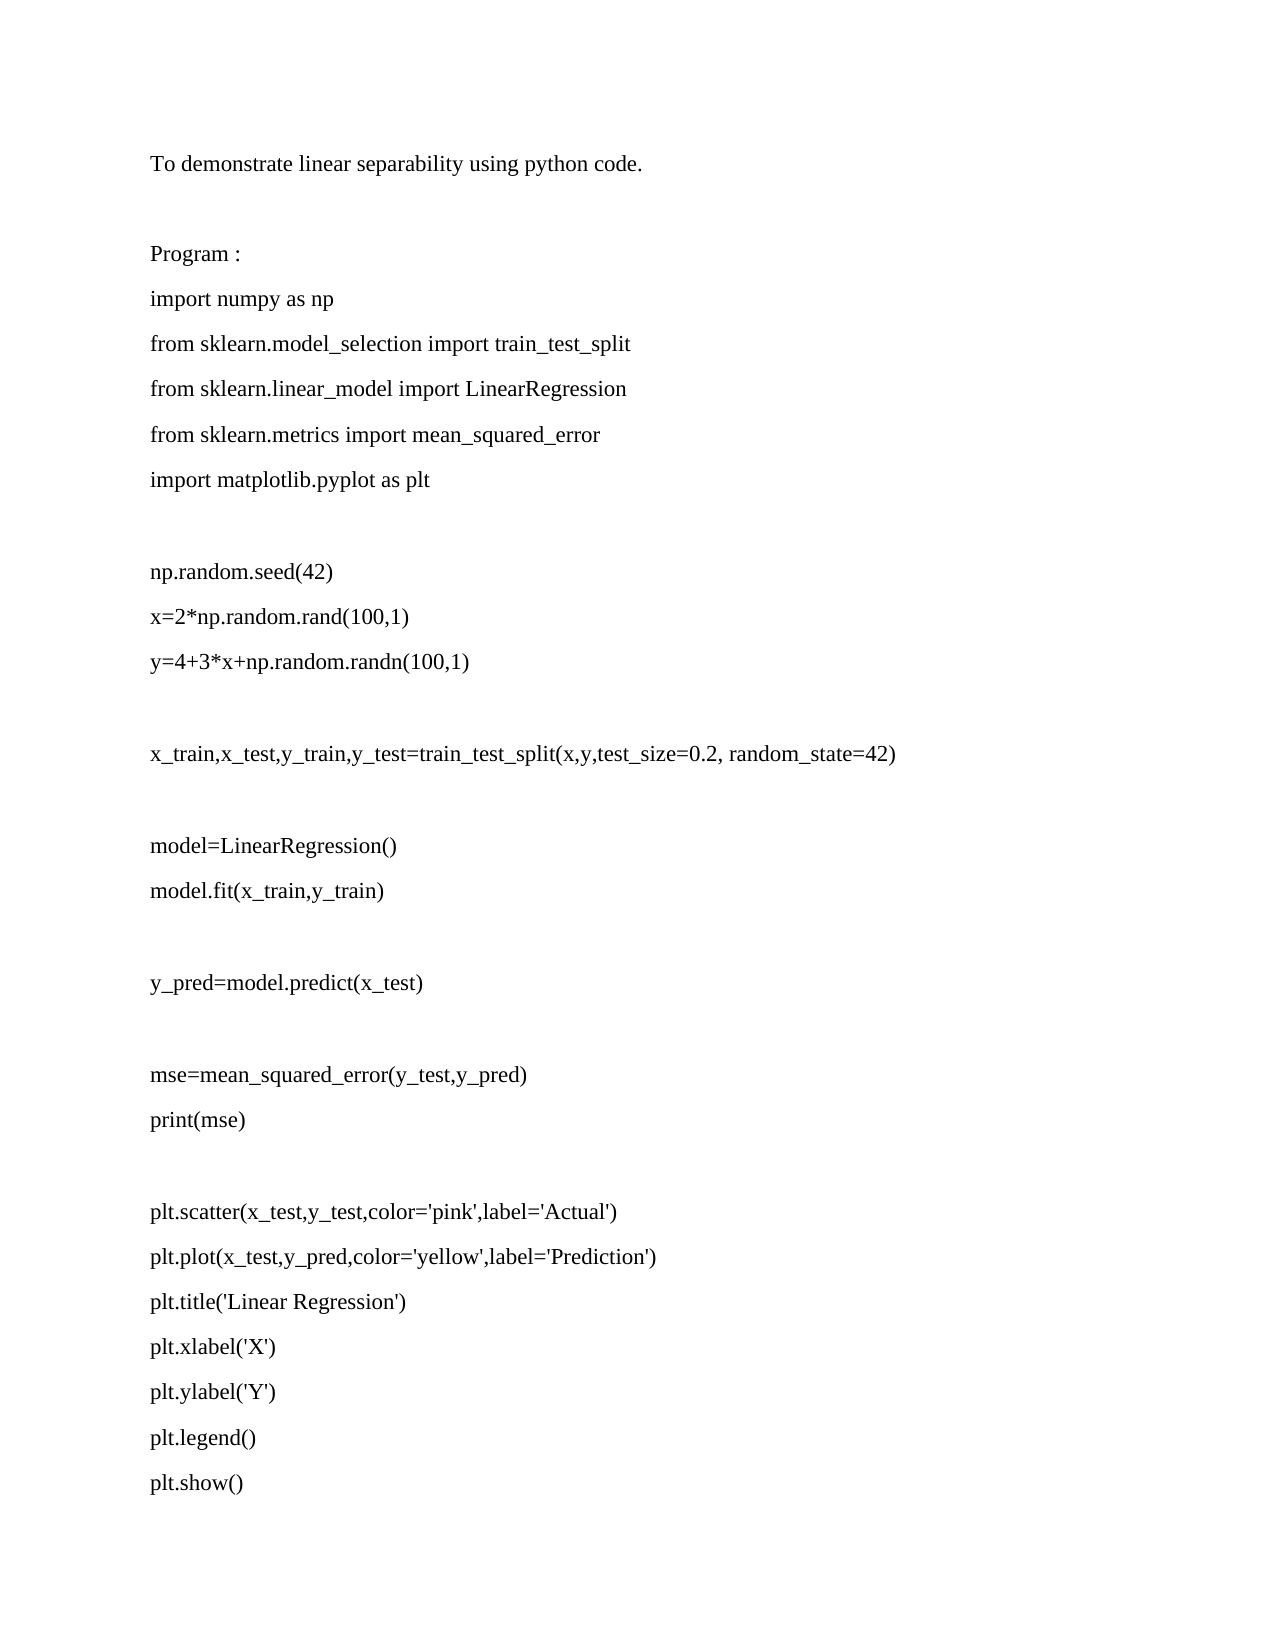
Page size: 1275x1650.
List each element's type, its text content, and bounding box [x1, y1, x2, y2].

text To demonstrate linear separability using python code. [150, 150, 1125, 176]
text print(mse) [150, 1106, 1125, 1132]
text x=2*np.random.rand(100,1) [150, 603, 1125, 629]
text plt.ylabel('Y') [150, 1378, 1125, 1405]
text model.fit(x_train,y_train) [150, 877, 1125, 903]
text from sklearn.metrics import mean_squared_error [150, 421, 1125, 447]
text np.random.seed(42) [150, 558, 1125, 584]
text Program : [150, 240, 1125, 267]
text y_pred=model.predict(x_test) [150, 969, 1125, 995]
text model=LinearRegression() [150, 832, 1125, 858]
text plt.legend() [150, 1423, 1125, 1450]
text plt.show() [150, 1469, 1125, 1495]
text plt.xlabel('X') [150, 1333, 1125, 1360]
text y=4+3*x+np.random.randn(100,1) [150, 648, 1125, 674]
text from sklearn.linear_model import LinearRegression [150, 376, 1125, 402]
text plt.title('Linear Regression') [150, 1288, 1125, 1314]
text plt.plot(x_test,y_pred,color='yellow',label='Prediction') [150, 1243, 1125, 1269]
text plt.scatter(x_test,y_test,color='pink',label='Actual') [150, 1198, 1125, 1224]
text from sklearn.model_selection import train_test_split [150, 330, 1125, 357]
text mse=mean_squared_error(y_test,y_pred) [150, 1061, 1125, 1087]
text x_train,x_test,y_train,y_test=train_test_split(x,y,test_size=0.2, random_state=42) [150, 740, 1125, 766]
text import numpy as np [150, 285, 1125, 312]
text import matplotlib.pyplot as plt [150, 466, 1125, 492]
